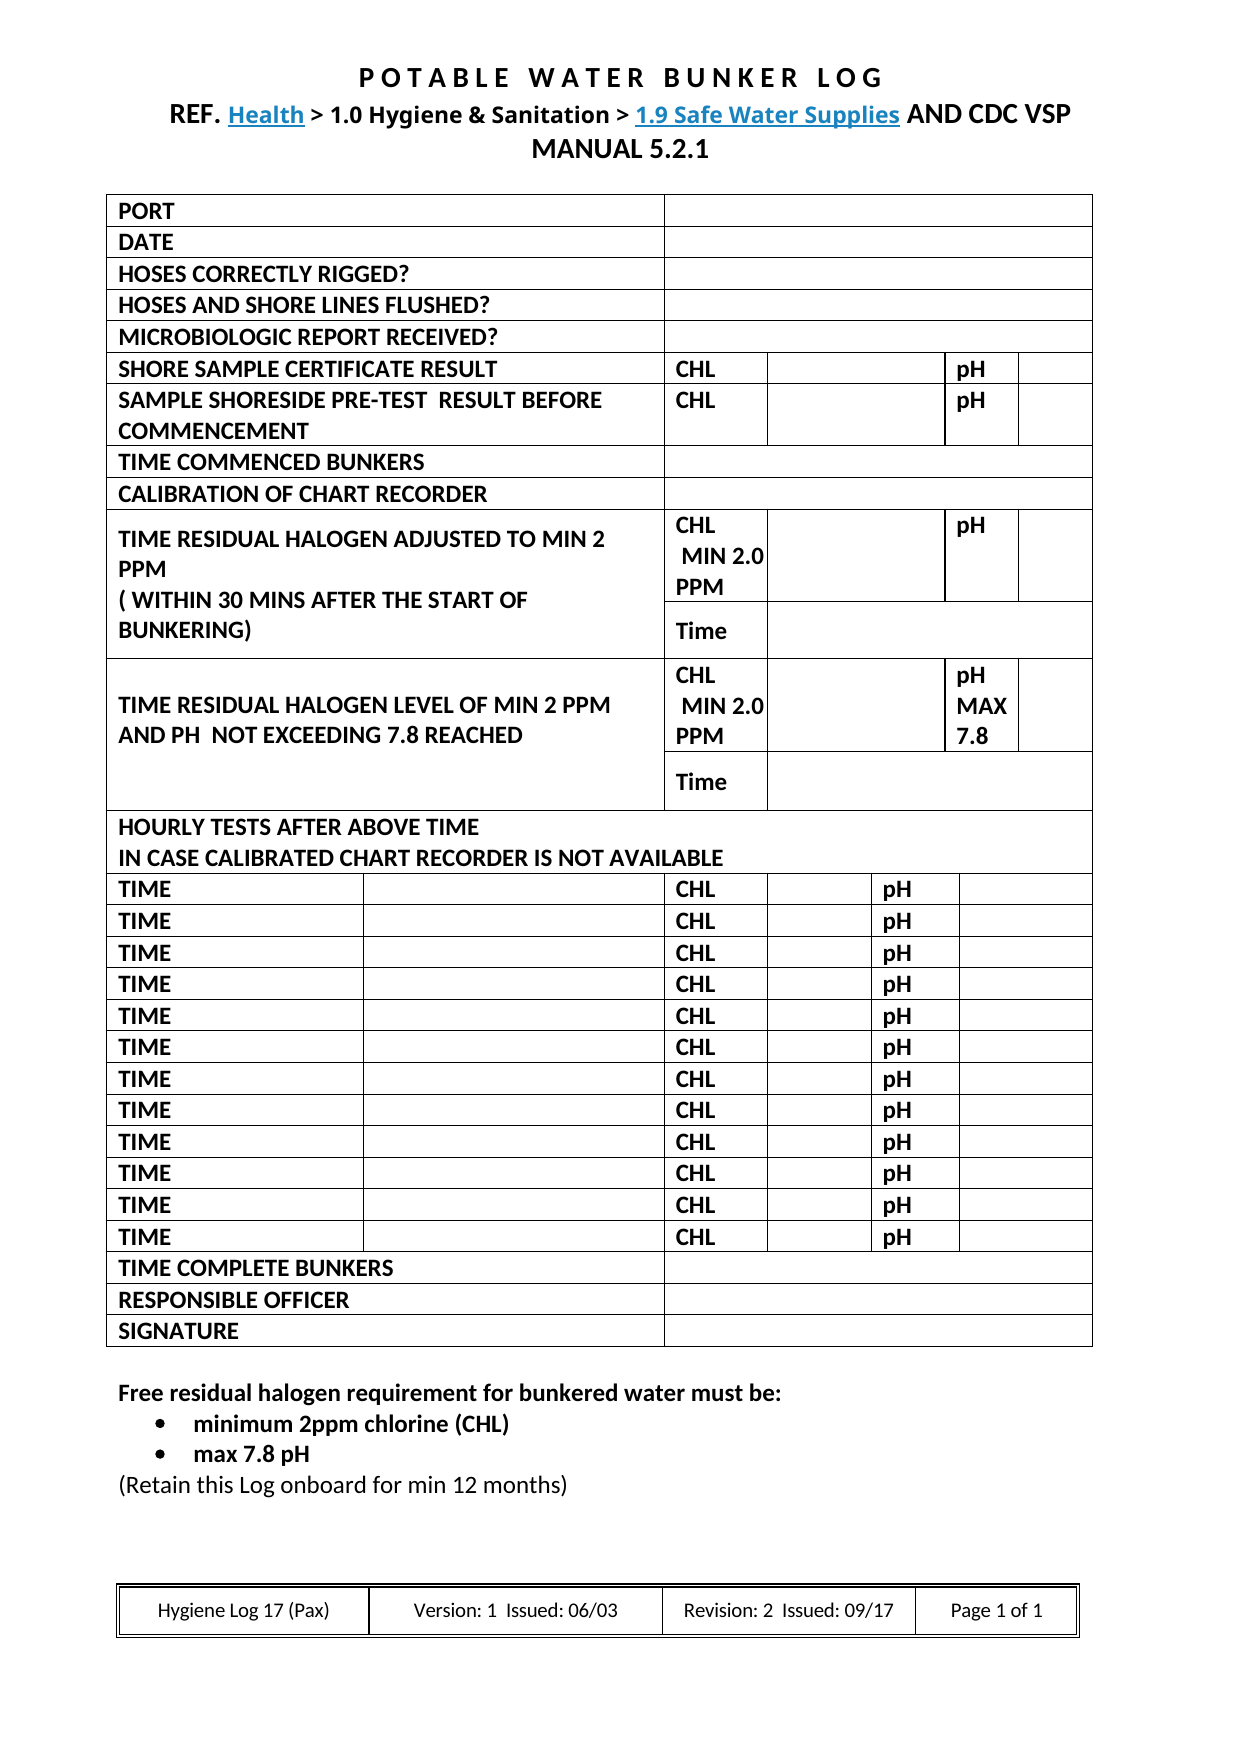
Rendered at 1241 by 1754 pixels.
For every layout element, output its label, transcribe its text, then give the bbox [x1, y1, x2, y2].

table_cell [1019, 290, 1092, 320]
table_cell [665, 446, 768, 477]
table_cell TIME [107, 1000, 363, 1030]
table_cell [945, 321, 1019, 352]
text P O T A B L E W A T E R B U N K E R L O G [118, 59, 1122, 95]
table_cell [364, 1063, 664, 1093]
table_cell [1019, 659, 1092, 751]
table_cell [768, 1221, 871, 1251]
table_cell pH [946, 510, 1018, 601]
table_cell [364, 937, 664, 967]
table_cell [960, 1315, 1092, 1346]
table_cell [768, 1284, 871, 1314]
table_cell TIME RESIDUAL HALOGEN LEVEL OF MIN 2 PPM AND PH NOT EXCEEDING 7.8 REACHED [107, 659, 664, 810]
table_cell [364, 874, 664, 904]
table_cell RESPONSIBLE OFFICER [107, 1284, 664, 1314]
table_cell DATE [107, 227, 664, 257]
table_cell CHL [665, 905, 767, 936]
table_cell CHL [665, 937, 767, 967]
table_cell TIME RESIDUAL HALOGEN ADJUSTED TO MIN 2 PPM ( WITHIN 30 MINS AFTER THE START OF BUNKERING) [107, 510, 664, 658]
table_cell CHL [665, 353, 767, 383]
table_cell [364, 1158, 664, 1188]
table_cell [364, 968, 664, 999]
table_cell [768, 905, 871, 936]
table_cell [768, 510, 944, 601]
table_cell [960, 1031, 1092, 1062]
table_cell pH [872, 1095, 959, 1125]
text Free residual halogen requirement for bunkered water must be: [118, 1377, 1122, 1408]
table_cell CHL MIN 2.0 PPM [665, 510, 767, 601]
table_cell TIME [107, 905, 363, 936]
list max 7.8 pH [156, 1438, 1122, 1469]
table_cell SAMPLE SHORESIDE PRE-TEST RESULT BEFORE COMMENCEMENT [107, 384, 664, 445]
table_cell [768, 1095, 871, 1125]
table_cell pH [872, 968, 959, 999]
table_header [665, 195, 768, 226]
table_cell [665, 1315, 768, 1346]
table_cell HOURLY TESTS AFTER ABOVE TIME IN CASE CALIBRATED CHART RECORDER IS NOT AVAILABLE [107, 811, 1092, 872]
table_cell TIME [107, 1126, 363, 1157]
table_cell pH MAX 7.8 [946, 659, 1018, 751]
table_cell CHL [665, 874, 767, 904]
table_cell [960, 1189, 1092, 1220]
table_cell [768, 478, 945, 508]
table_cell TIME [107, 937, 363, 967]
table_cell TIME [107, 1063, 363, 1093]
table_cell [768, 602, 1092, 658]
table_cell [768, 968, 871, 999]
table_cell [665, 478, 768, 508]
table_cell [665, 258, 768, 289]
table_cell [364, 1126, 664, 1157]
table_cell CHL [665, 1031, 767, 1062]
table_cell [1019, 384, 1092, 445]
table_cell [871, 1252, 960, 1283]
table_cell [1019, 227, 1092, 257]
table_cell TIME COMPLETE BUNKERS [107, 1252, 664, 1283]
table_cell [364, 1000, 664, 1030]
table_cell pH [872, 905, 959, 936]
table_cell CALIBRATION OF CHART RECORDER [107, 478, 664, 508]
text REF. Health > 1.0 Hygiene & Sanitation > 1.9 Safe Water Supplies AND CDC VSP MANUAL 5.2.1 [118, 95, 1122, 166]
table_cell [960, 905, 1092, 936]
table_cell CHL [665, 1221, 767, 1251]
table_cell [945, 227, 1019, 257]
table_cell [1019, 510, 1092, 601]
table_cell [768, 258, 945, 289]
table_cell [768, 874, 871, 904]
table_cell SHORE SAMPLE CERTIFICATE RESULT [107, 353, 664, 383]
table_cell [768, 446, 945, 477]
table_cell [768, 384, 944, 445]
table_cell [768, 659, 944, 751]
table_cell [364, 1095, 664, 1125]
table_cell [960, 1095, 1092, 1125]
table_cell pH [872, 1063, 959, 1093]
table_cell CHL [665, 1189, 767, 1220]
text (Retain this Log onboard for min 12 months) [118, 1469, 1122, 1499]
table_header [945, 195, 1019, 226]
table_cell CHL [665, 1095, 767, 1125]
table_cell [768, 1252, 871, 1283]
table_cell [960, 1063, 1092, 1093]
table_cell [768, 321, 945, 352]
table_cell [364, 1221, 664, 1251]
table_cell pH [872, 1189, 959, 1220]
table_cell Time [665, 752, 767, 810]
table_cell TIME [107, 1095, 363, 1125]
table_cell [768, 1189, 871, 1220]
table_cell [768, 1063, 871, 1093]
table_cell HOSES AND SHORE LINES FLUSHED? [107, 290, 664, 320]
table_cell CHL [665, 384, 767, 445]
table_cell [945, 446, 1019, 477]
table_cell [945, 478, 1019, 508]
table_cell [1019, 321, 1092, 352]
table_cell CHL [665, 1158, 767, 1188]
table_cell pH [946, 384, 1018, 445]
table_cell MICROBIOLOGIC REPORT RECEIVED? [107, 321, 664, 352]
table_cell [768, 937, 871, 967]
table_cell CHL [665, 968, 767, 999]
table_cell CHL [665, 1126, 767, 1157]
table_cell [960, 874, 1092, 904]
table_cell TIME [107, 1158, 363, 1188]
table_cell [665, 1252, 768, 1283]
table_cell [945, 258, 1019, 289]
table_cell TIME [107, 1221, 363, 1251]
table_cell [768, 752, 1092, 810]
table_header PORT [107, 195, 664, 226]
table_cell [768, 1031, 871, 1062]
table_cell [945, 290, 1019, 320]
table_cell pH [872, 1000, 959, 1030]
table_cell [665, 1284, 768, 1314]
table_cell [960, 1221, 1092, 1251]
table_cell [364, 1031, 664, 1062]
table_cell TIME [107, 1189, 363, 1220]
table_cell pH [946, 353, 1018, 383]
table_cell [768, 1158, 871, 1188]
table_cell [768, 227, 945, 257]
table_header [768, 195, 945, 226]
table_cell CHL [665, 1000, 767, 1030]
table_cell [960, 968, 1092, 999]
table_cell [960, 1284, 1092, 1314]
table_cell Time [665, 602, 767, 658]
table_cell TIME [107, 874, 363, 904]
table_cell pH [872, 1158, 959, 1188]
table_cell [1019, 353, 1092, 383]
table_cell [960, 937, 1092, 967]
table_cell pH [872, 874, 959, 904]
table_cell [871, 1315, 960, 1346]
table_cell CHL MIN 2.0 PPM [665, 659, 767, 751]
table_cell [665, 321, 768, 352]
table_cell pH [872, 937, 959, 967]
table_cell [1019, 446, 1092, 477]
table_cell pH [872, 1126, 959, 1157]
table_cell CHL [665, 1063, 767, 1093]
table_cell [1019, 478, 1092, 508]
table_cell [1019, 258, 1092, 289]
table_cell [768, 1126, 871, 1157]
table_cell [960, 1252, 1092, 1283]
table_cell [768, 1315, 871, 1346]
table_cell [364, 1189, 664, 1220]
table_cell [871, 1284, 960, 1314]
table_cell SIGNATURE [107, 1315, 664, 1346]
list minimum 2ppm chlorine (CHL) [156, 1408, 1122, 1438]
table_cell [960, 1000, 1092, 1030]
table_cell pH [872, 1031, 959, 1062]
table_cell TIME [107, 968, 363, 999]
table_cell [768, 353, 944, 383]
table_cell HOSES CORRECTLY RIGGED? [107, 258, 664, 289]
table_cell [665, 227, 768, 257]
table_cell [960, 1158, 1092, 1188]
table_cell pH [872, 1221, 959, 1251]
table_cell [364, 905, 664, 936]
table_cell TIME [107, 1031, 363, 1062]
table_cell TIME COMMENCED BUNKERS [107, 446, 664, 477]
table_cell [768, 1000, 871, 1030]
table_cell [665, 290, 768, 320]
table_cell [768, 290, 945, 320]
table_cell [960, 1126, 1092, 1157]
table_header [1019, 195, 1092, 226]
